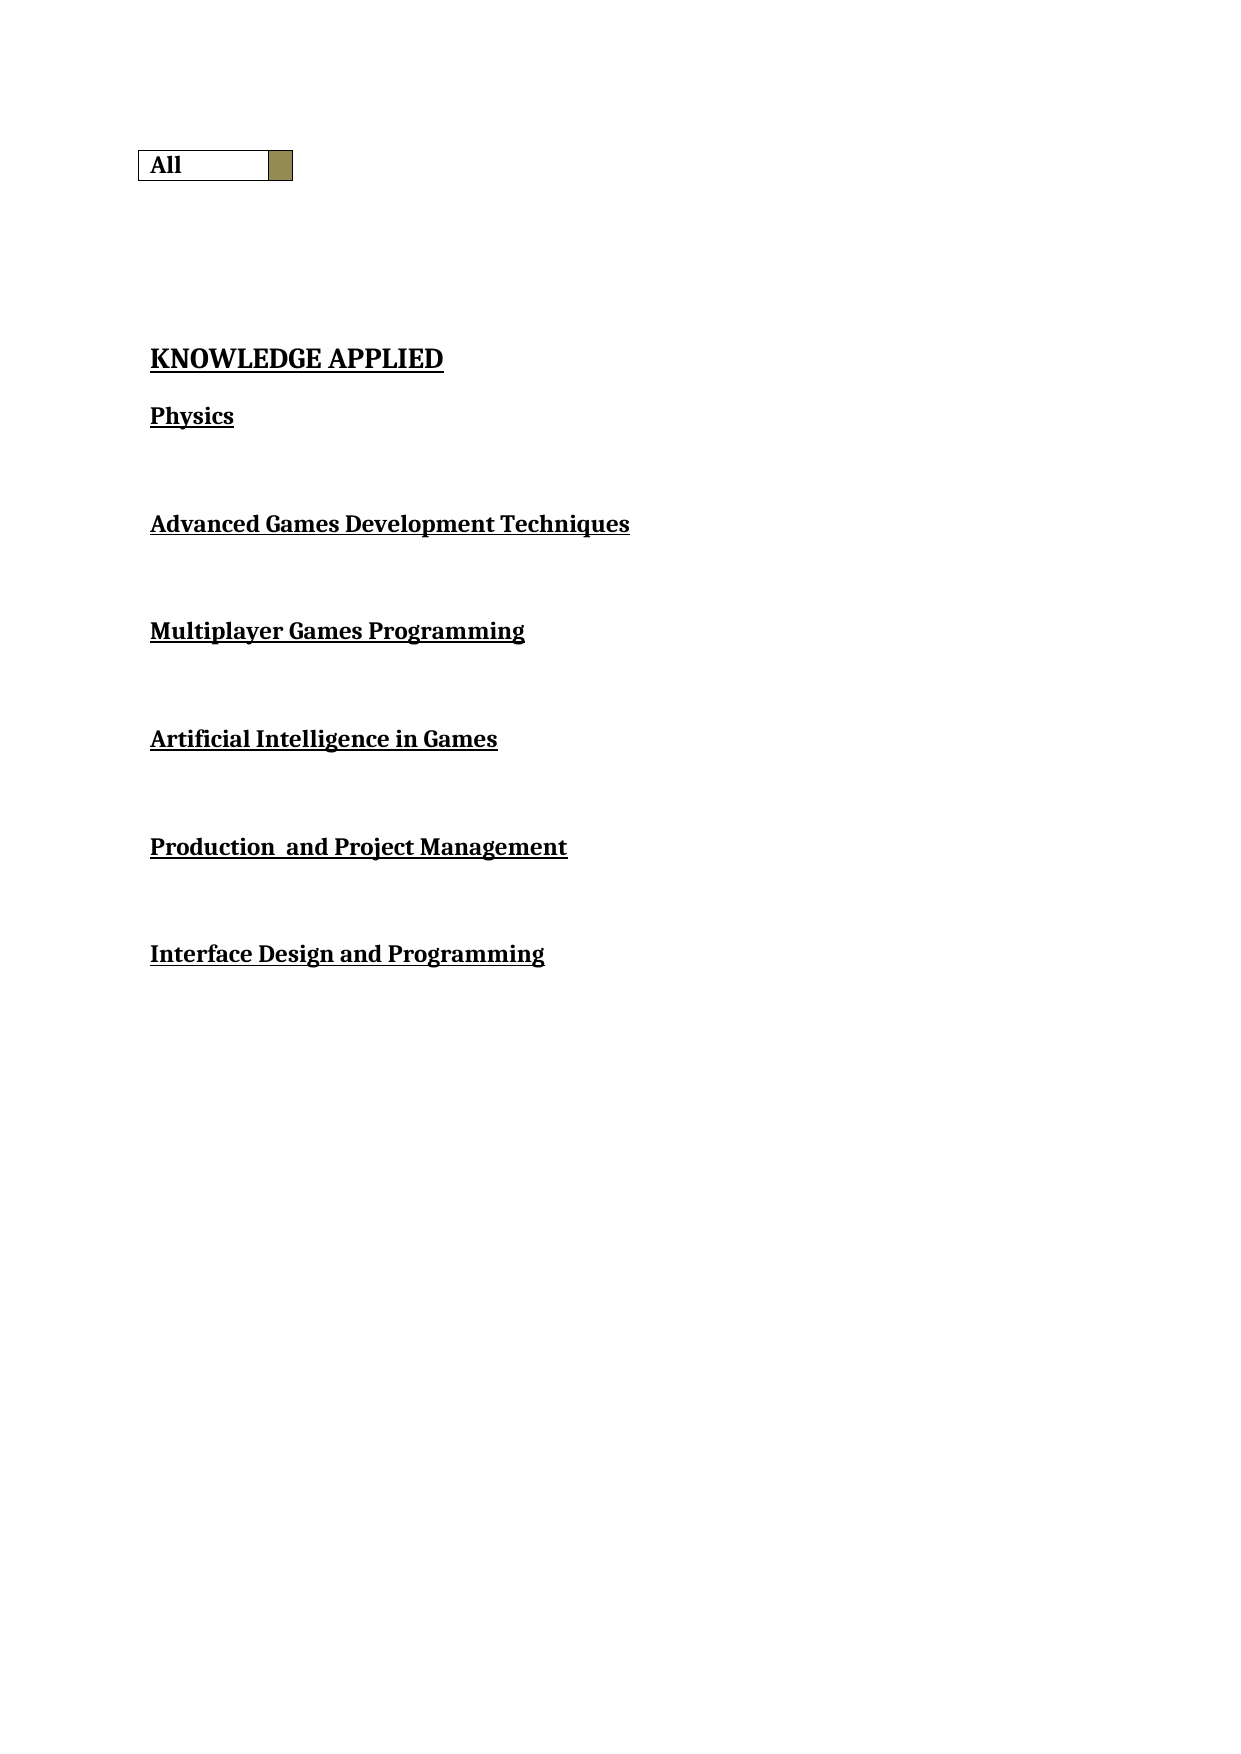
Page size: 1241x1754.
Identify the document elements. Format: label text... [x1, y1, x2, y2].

table_cell [269, 151, 292, 180]
text Interface Design and Programming [150, 940, 1090, 969]
text Physics [150, 402, 1090, 431]
text Advanced Games Development Techniques [150, 509, 1090, 538]
table_cell All [139, 151, 268, 180]
text Multiplayer Games Programming [150, 617, 1090, 646]
text Production and Project Management [150, 833, 1090, 861]
text KNOWLEDGE APPLIED [150, 342, 1090, 376]
text Artificial Intelligence in Games [150, 725, 1090, 754]
